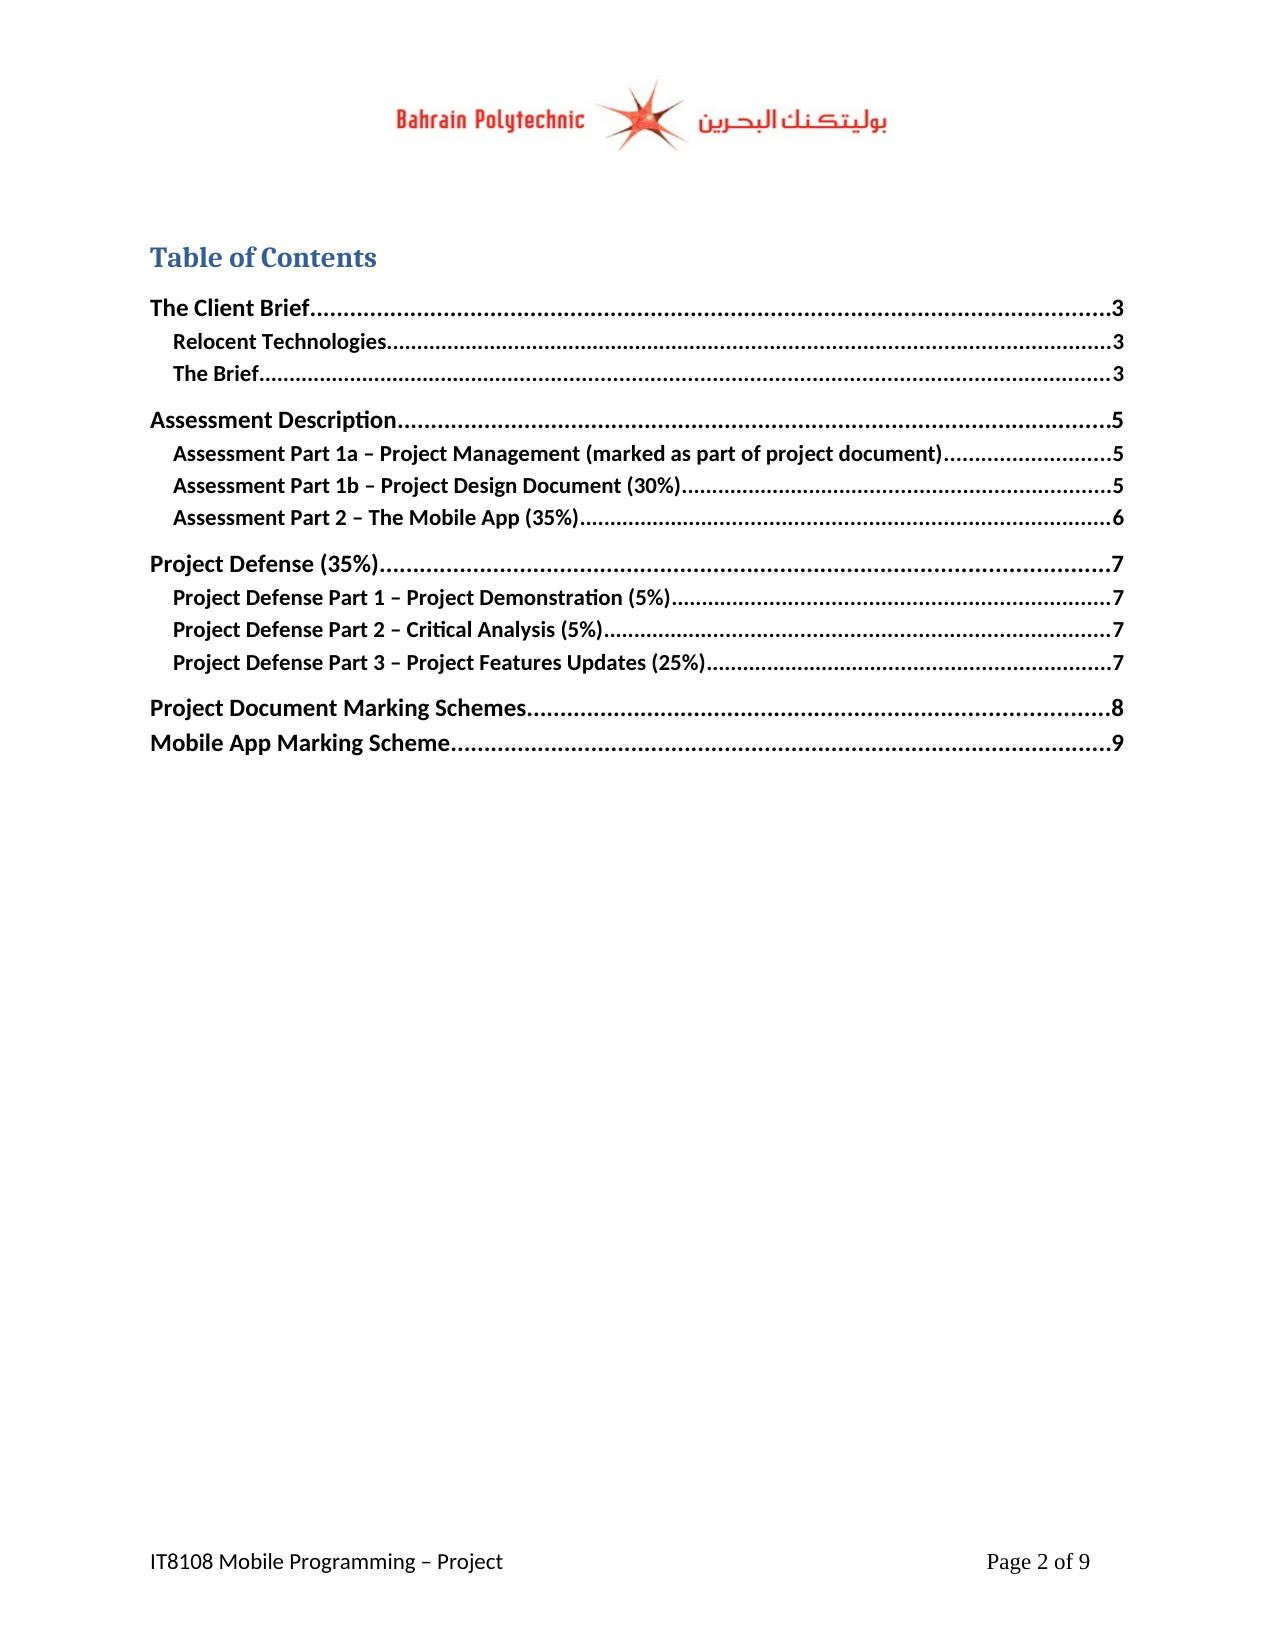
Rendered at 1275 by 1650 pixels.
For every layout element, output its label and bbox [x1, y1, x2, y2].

picture [374, 75, 901, 151]
